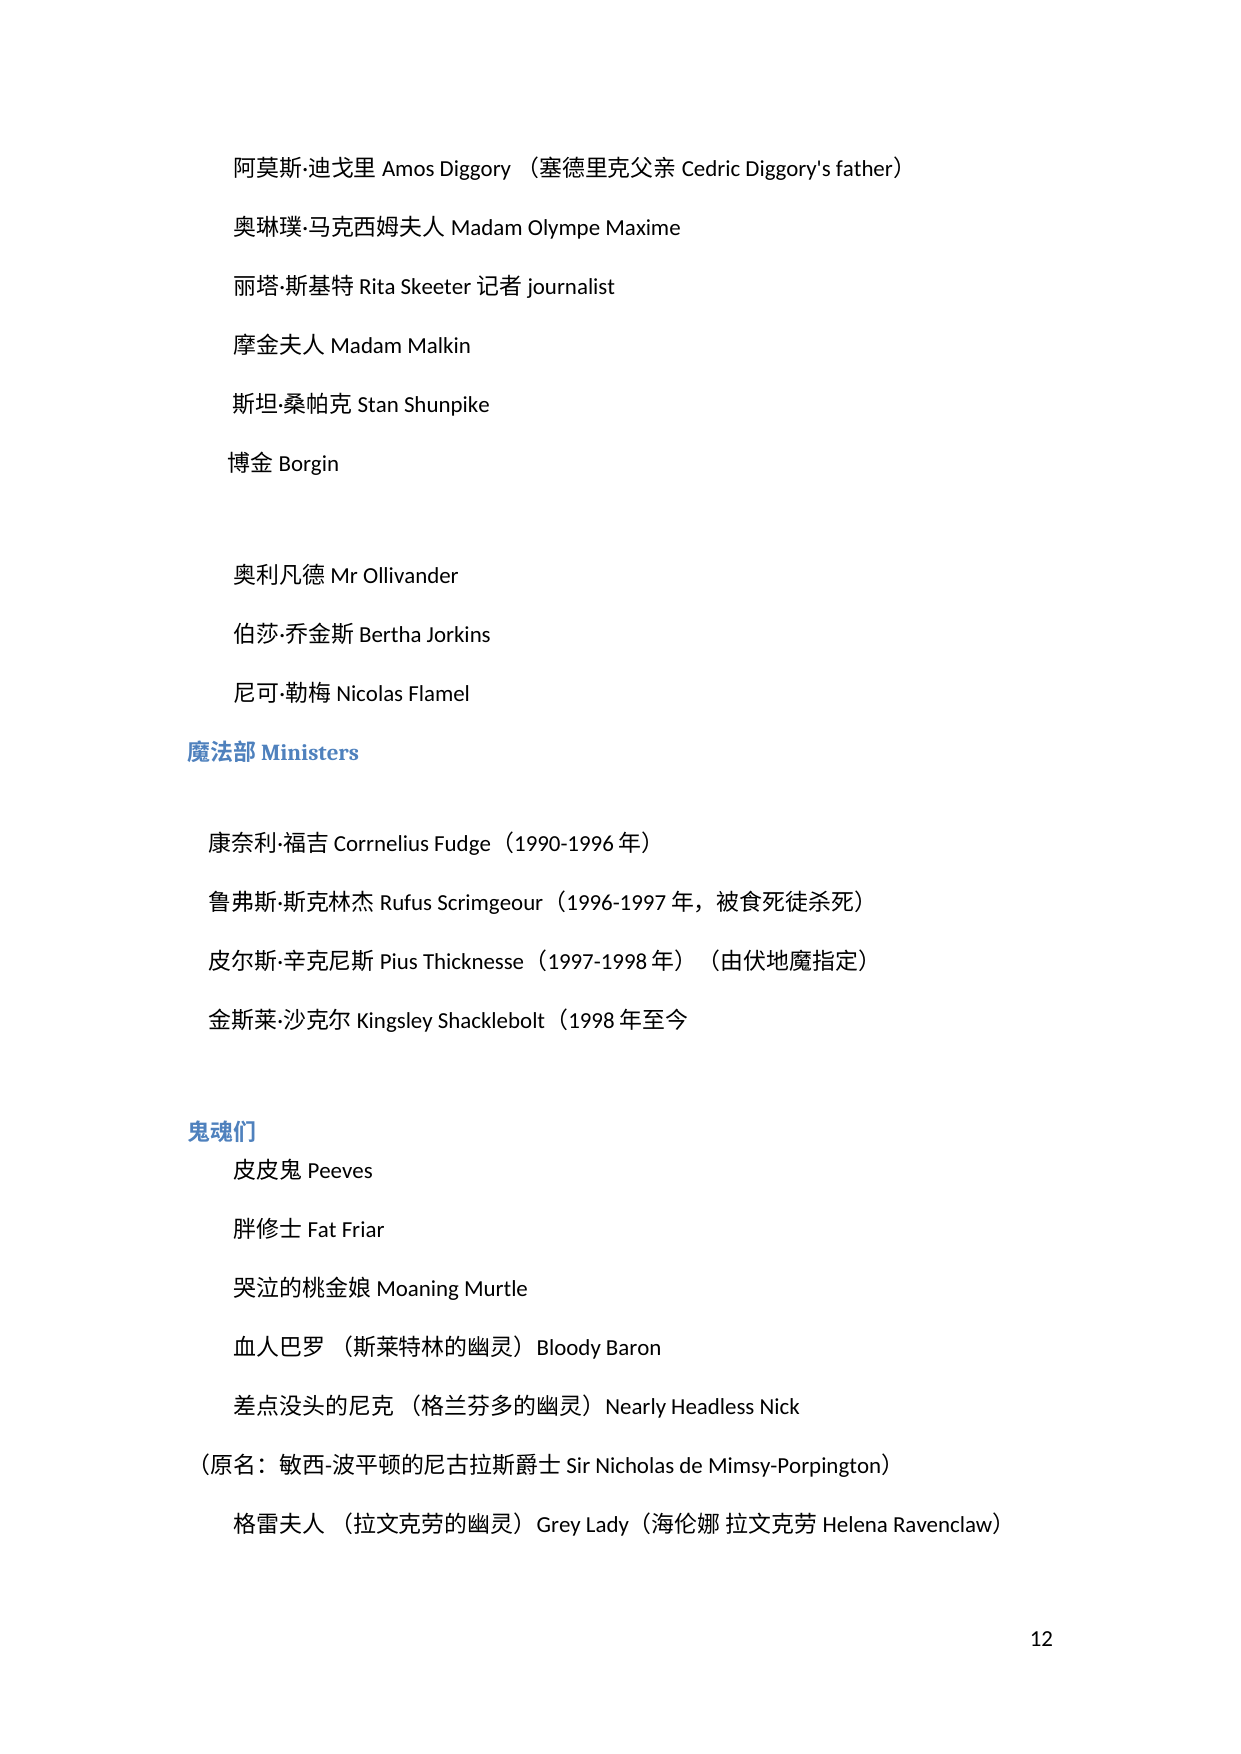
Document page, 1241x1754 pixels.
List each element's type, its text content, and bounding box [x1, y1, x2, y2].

text 皮皮鬼 Peeves [187, 1152, 1053, 1185]
text 格雷夫人 （拉文克劳的幽灵）Grey Lady（海伦娜 拉文克劳 Helena Ravenclaw） [187, 1506, 1053, 1539]
text 皮尔斯·辛克尼斯 Pius Thicknesse（1997-1998年）（由伏地魔指定） [187, 943, 1053, 976]
text 血人巴罗 （斯莱特林的幽灵）Bloody Baron [187, 1329, 1053, 1362]
text 斯坦·桑帕克 Stan Shunpike [187, 386, 1053, 419]
text 丽塔·斯基特 Rita Skeeter 记者 journalist [187, 268, 1053, 301]
text 奥利凡德 Mr Ollivander [187, 557, 1053, 590]
text 尼可·勒梅 Nicolas Flamel [187, 675, 1053, 708]
text 康奈利·福吉 Corrnelius Fudge（1990-1996年） [187, 825, 1053, 858]
text 哭泣的桃金娘 Moaning Murtle [187, 1270, 1053, 1303]
text 博金 Borgin [187, 445, 1053, 478]
text 摩金夫人 Madam Malkin [187, 327, 1053, 360]
text 阿莫斯·迪戈里 Amos Diggory （塞德里克父亲 Cedric Diggory's father） [187, 150, 1053, 183]
subtitle 魔法部Ministers [187, 734, 1053, 767]
text 金斯莱·沙克尔 Kingsley Shacklebolt（1998年至今 [187, 1002, 1053, 1035]
text 胖修士 Fat Friar [187, 1211, 1053, 1244]
text 伯莎·乔金斯 Bertha Jorkins [187, 616, 1053, 649]
text 差点没头的尼克 （格兰芬多的幽灵）Nearly Headless Nick [187, 1388, 1053, 1421]
text 奥琳璞·马克西姆夫人 Madam Olympe Maxime [187, 209, 1053, 242]
text 鲁弗斯·斯克林杰 Rufus Scrimgeour（1996-1997年，被食死徒杀死） [187, 884, 1053, 917]
text （原名：敏西-波平顿的尼古拉斯爵士 Sir Nicholas de Mimsy-Porpington） [187, 1447, 1053, 1480]
subtitle 鬼魂们 [187, 1114, 1053, 1147]
